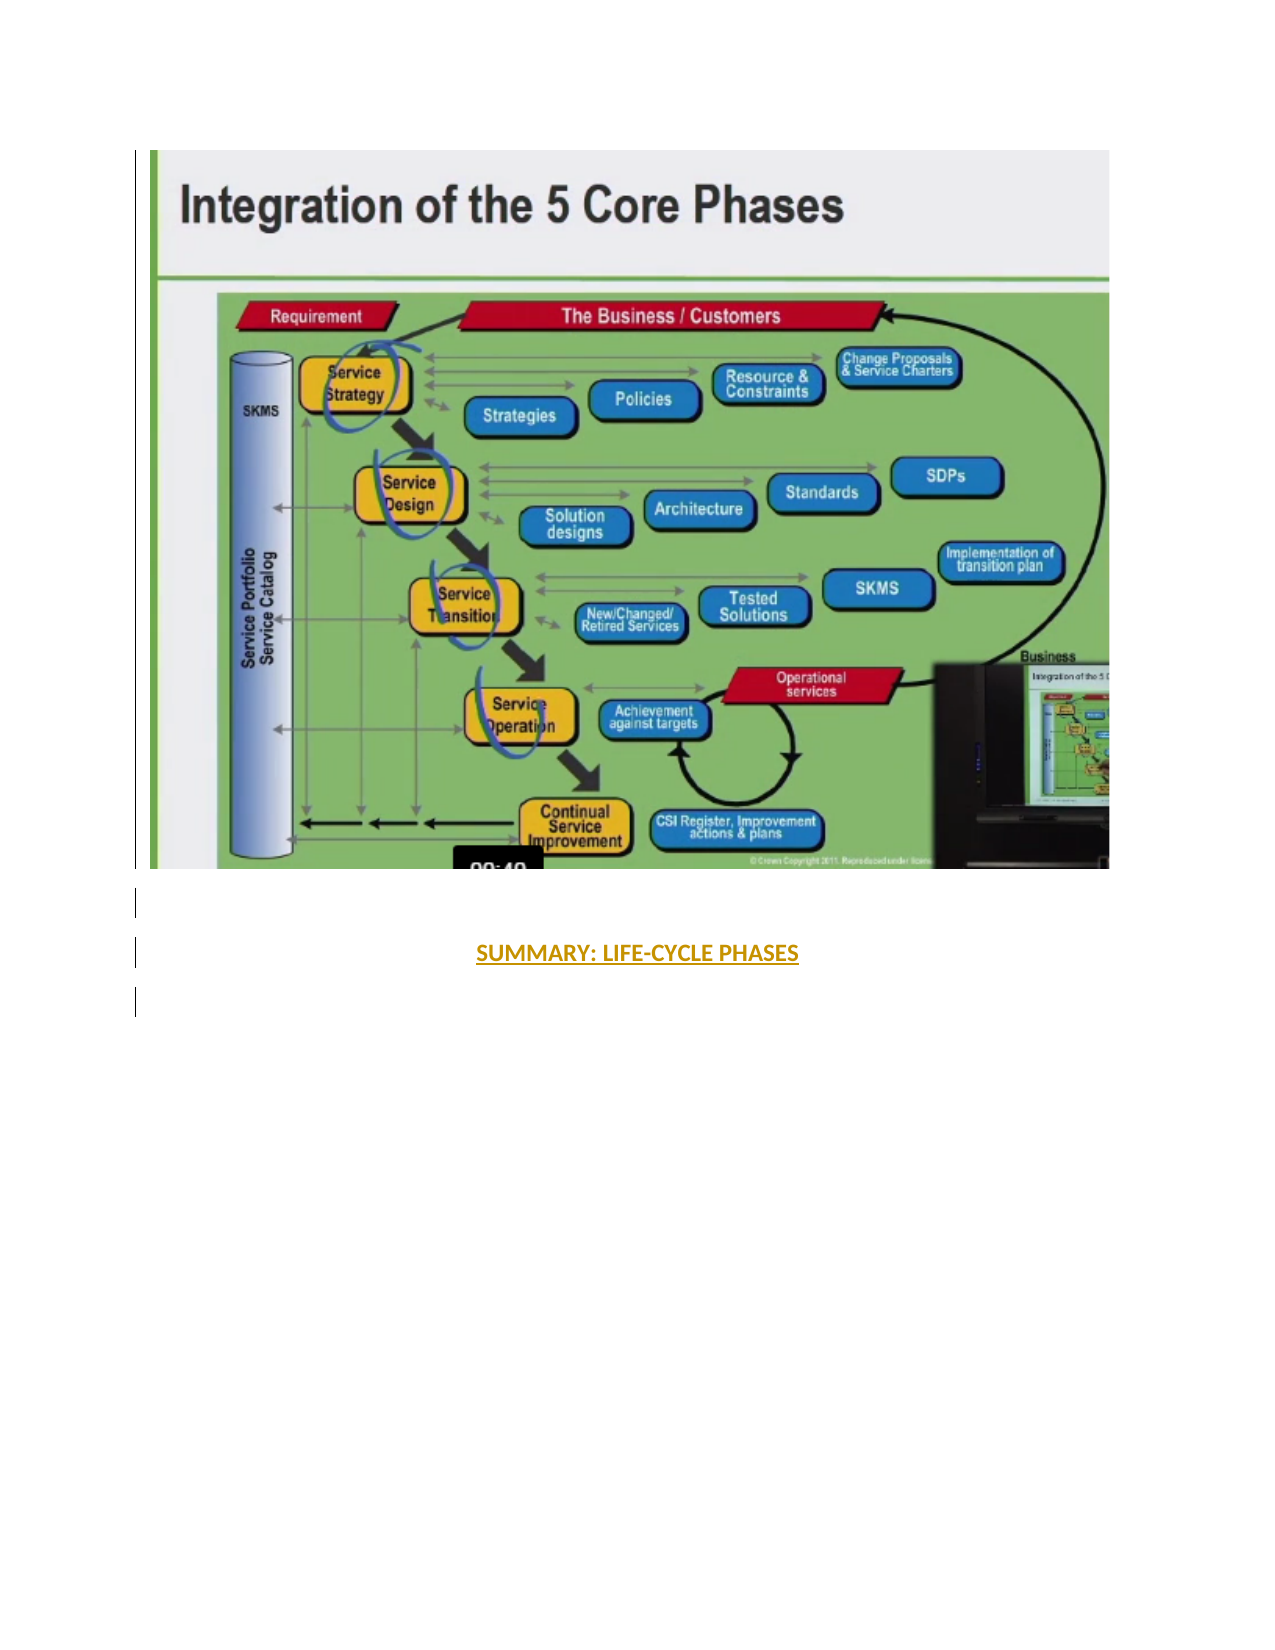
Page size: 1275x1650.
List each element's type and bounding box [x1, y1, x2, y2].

picture [150, 150, 1110, 869]
